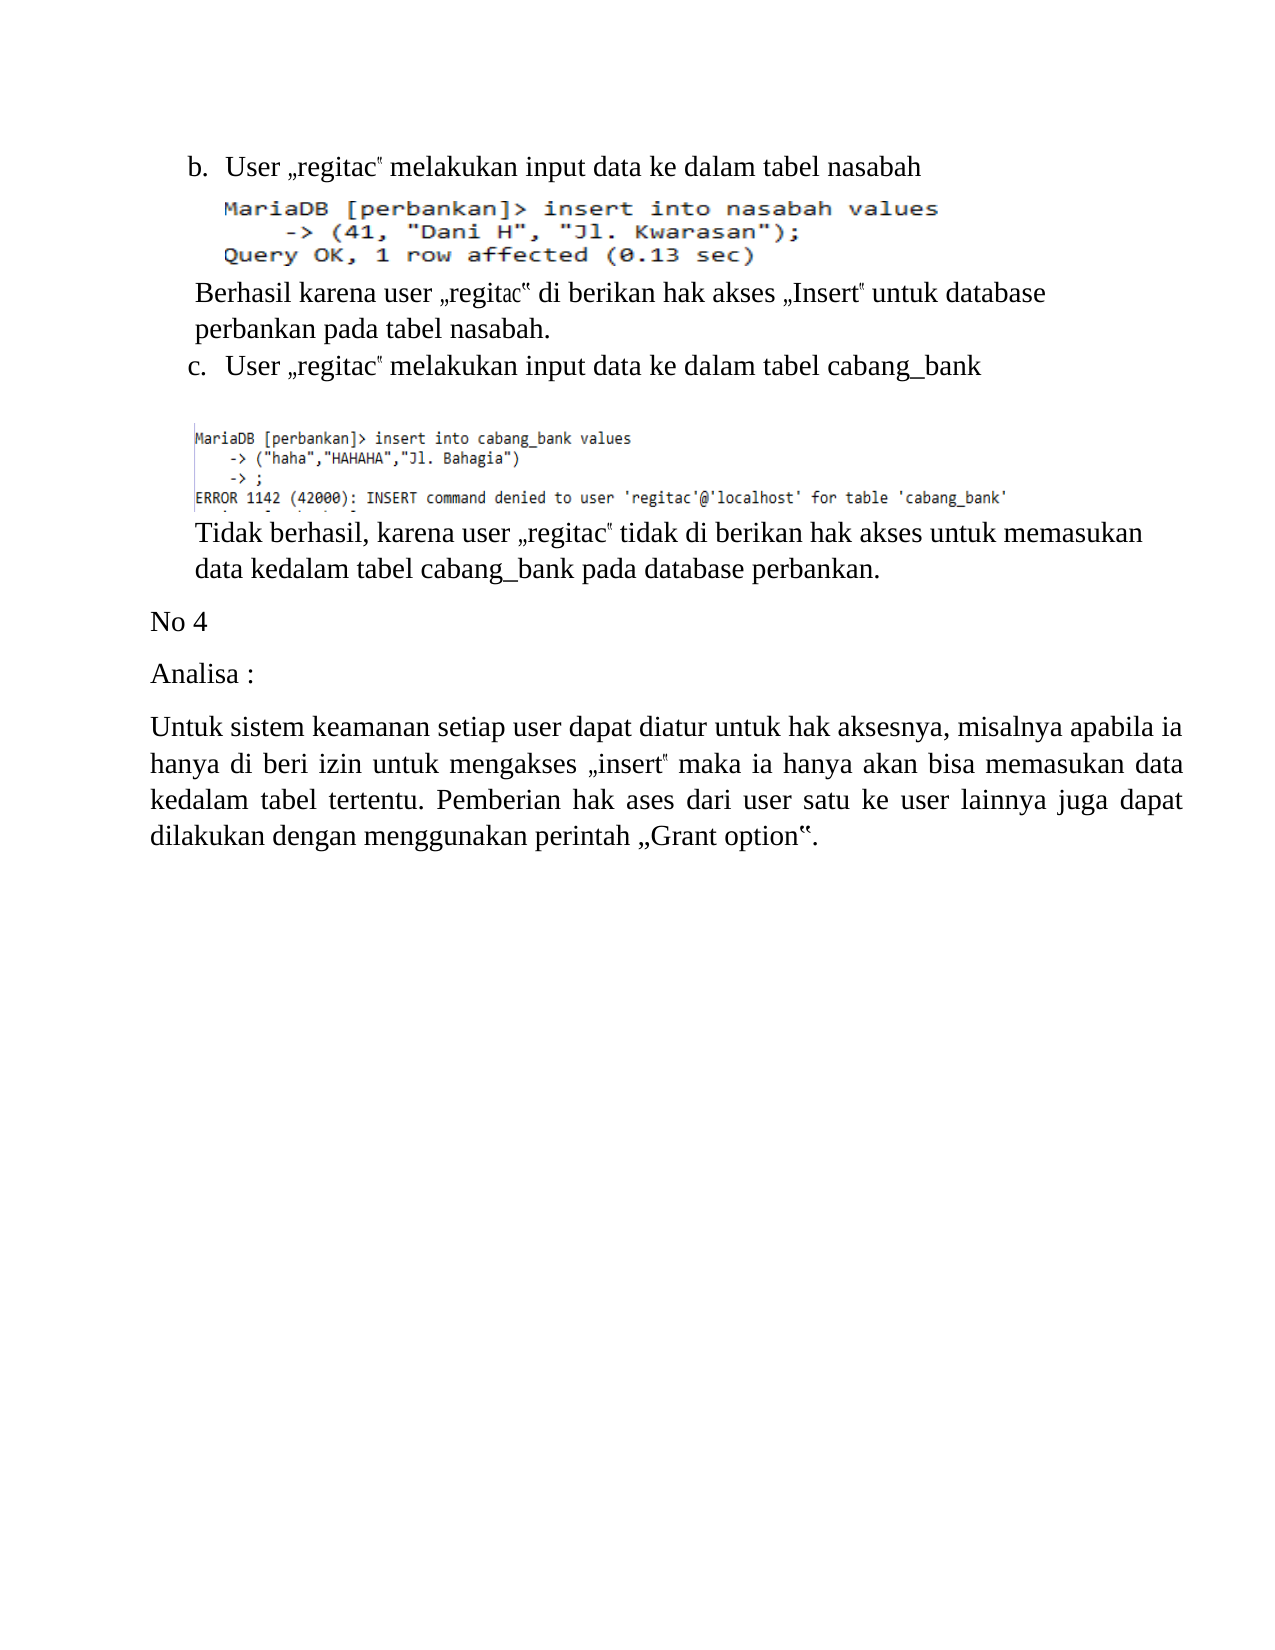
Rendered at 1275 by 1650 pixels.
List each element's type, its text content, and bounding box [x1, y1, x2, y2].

picture [194, 423, 1006, 512]
list User „regitac‟ melakukan input data ke dalam tabel nasabah [187, 149, 1231, 183]
text Untuk sistem keamanan setiap user dapat diatur untuk hak aksesnya, misalnya apabila ia hanya di beri izin untuk mengakses „insert‟ maka ia hanya akan bisa memasukan data kedalam tabel tertentu. Pemberian hak ases dari user satu ke user lainnya juga dapat dilakukan dengan menggunakan perintah „Grant option‟. [150, 709, 1184, 852]
picture [225, 201, 938, 266]
list User „regitac‟ melakukan input data ke dalam tabel cabang_bank [187, 348, 1231, 381]
text No 4 Analisa : [150, 604, 257, 690]
